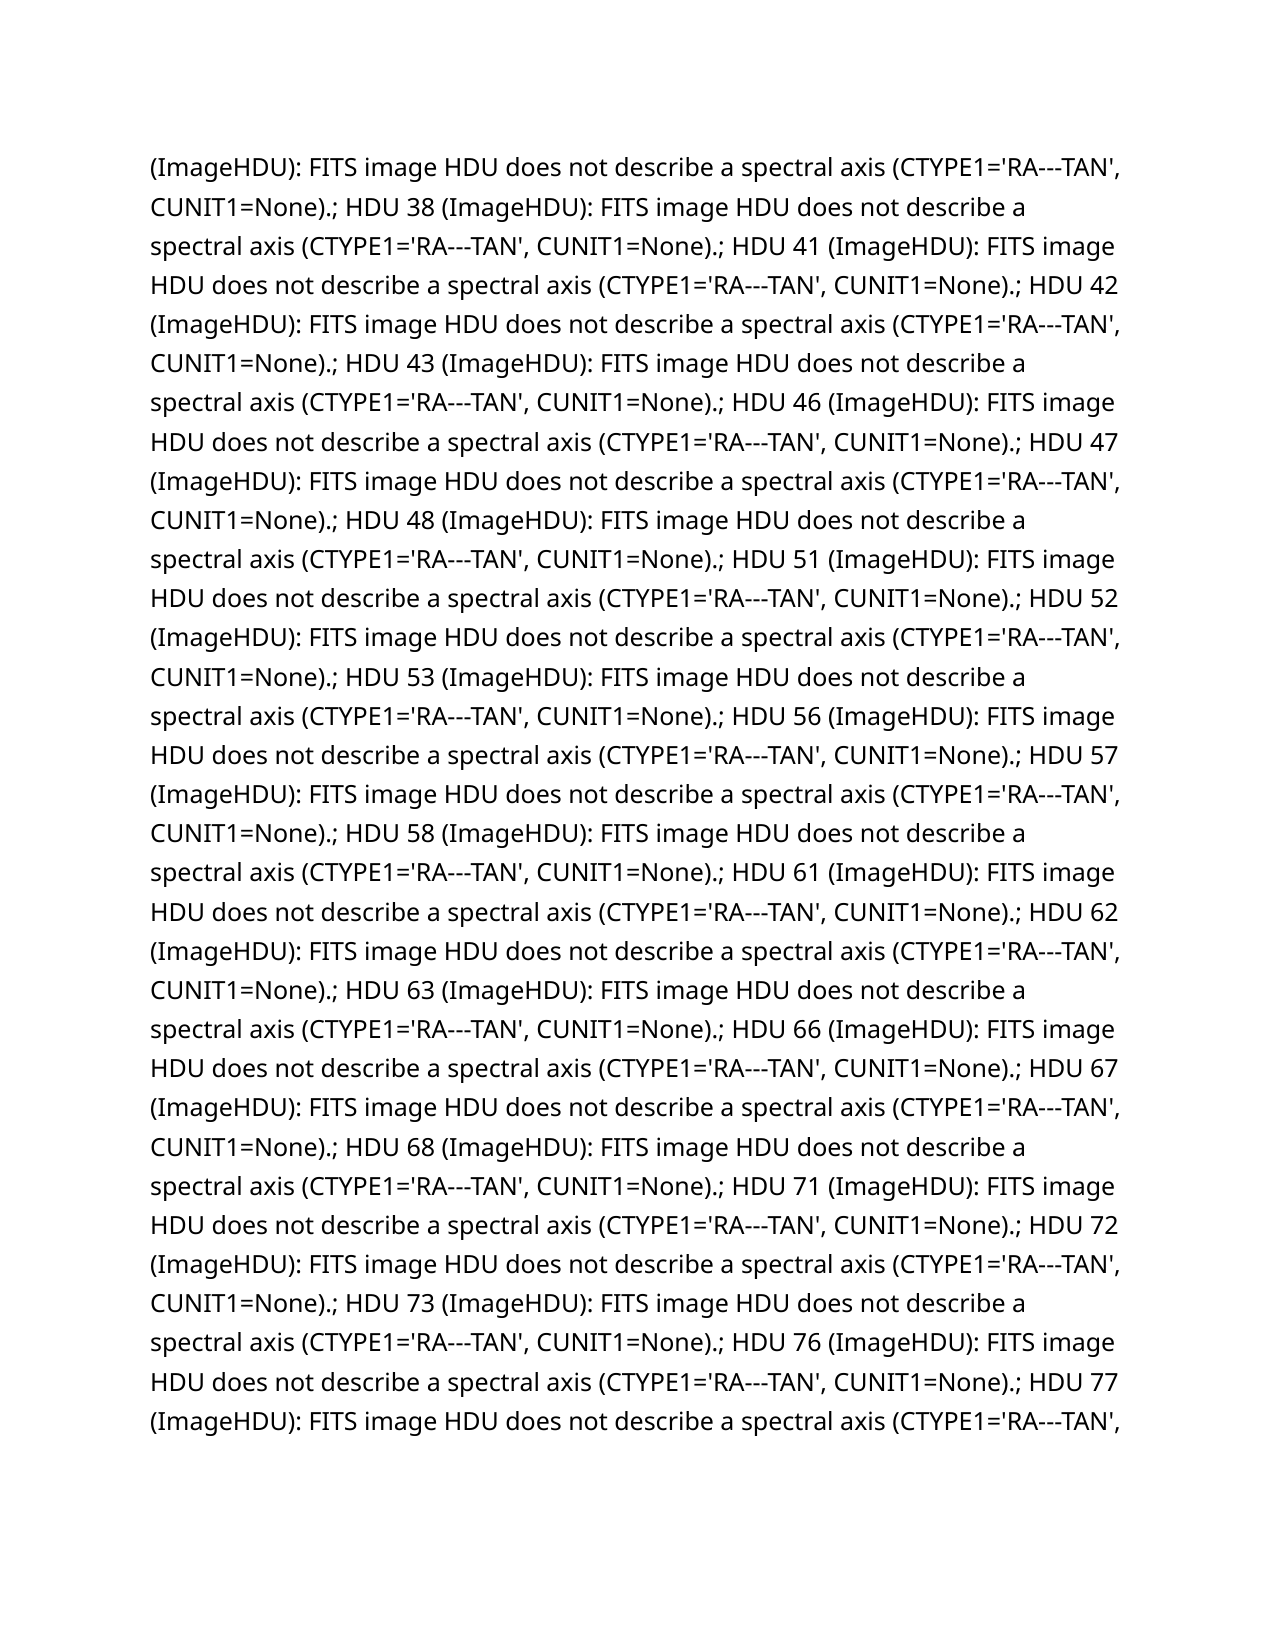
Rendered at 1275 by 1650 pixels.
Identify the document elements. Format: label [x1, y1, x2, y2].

text [150, 150, 1125, 1437]
